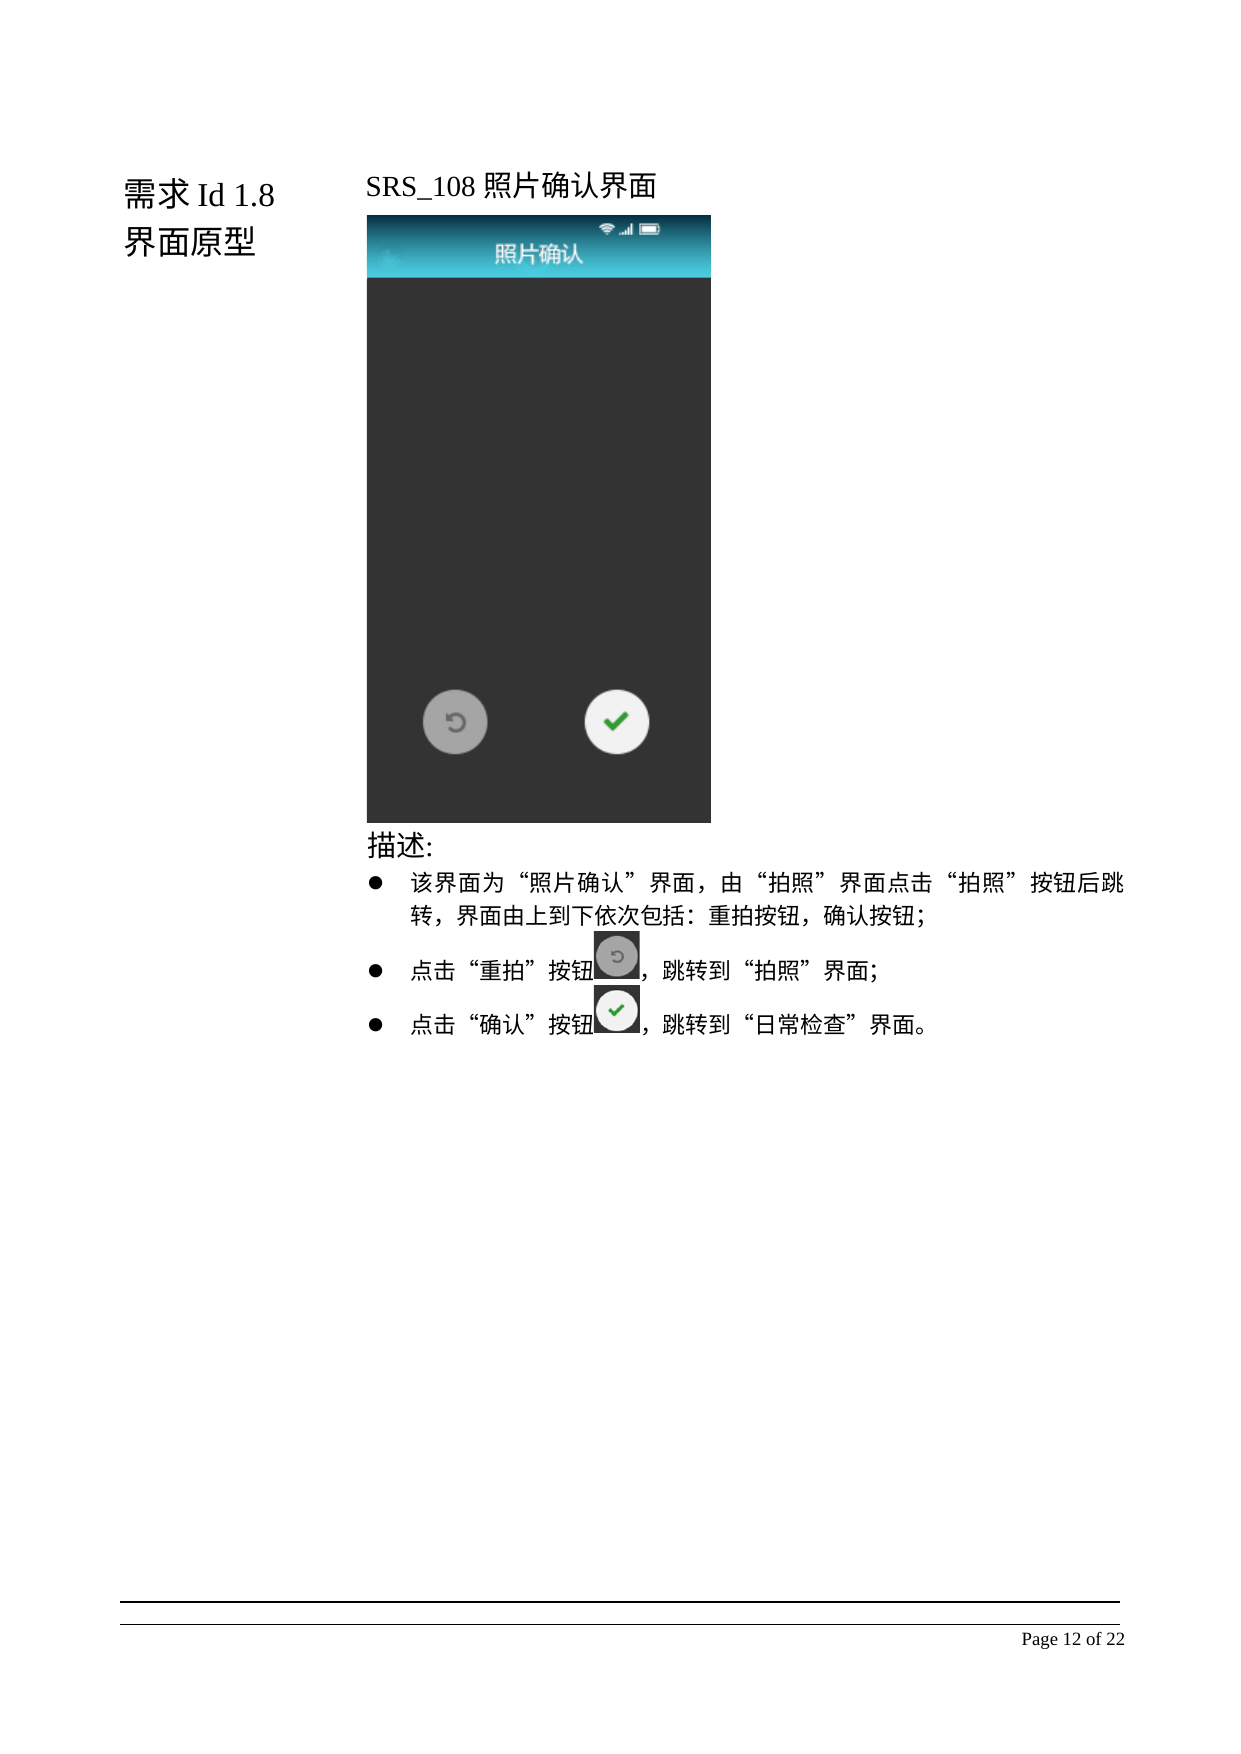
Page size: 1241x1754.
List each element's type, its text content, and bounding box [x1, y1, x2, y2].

table_cell 描述: 该界面为“照片确认”界面，由“拍照”界面点击“拍照”按钮后跳转，界面由上到下依次包括：重拍按钮，确认按钮； 点击“重拍”按钮，跳转到“拍照”界面； 点击“确认”按钮，跳转到“日常检查”界面。 [367, 216, 1126, 1099]
table_header SRS_108 照片确认界面 [365, 129, 1121, 216]
table_header 需求Id 1.8 [90, 129, 365, 216]
picture [593, 931, 640, 979]
table_cell 界面原型 [90, 216, 367, 1099]
picture [593, 985, 640, 1033]
picture [366, 215, 711, 823]
